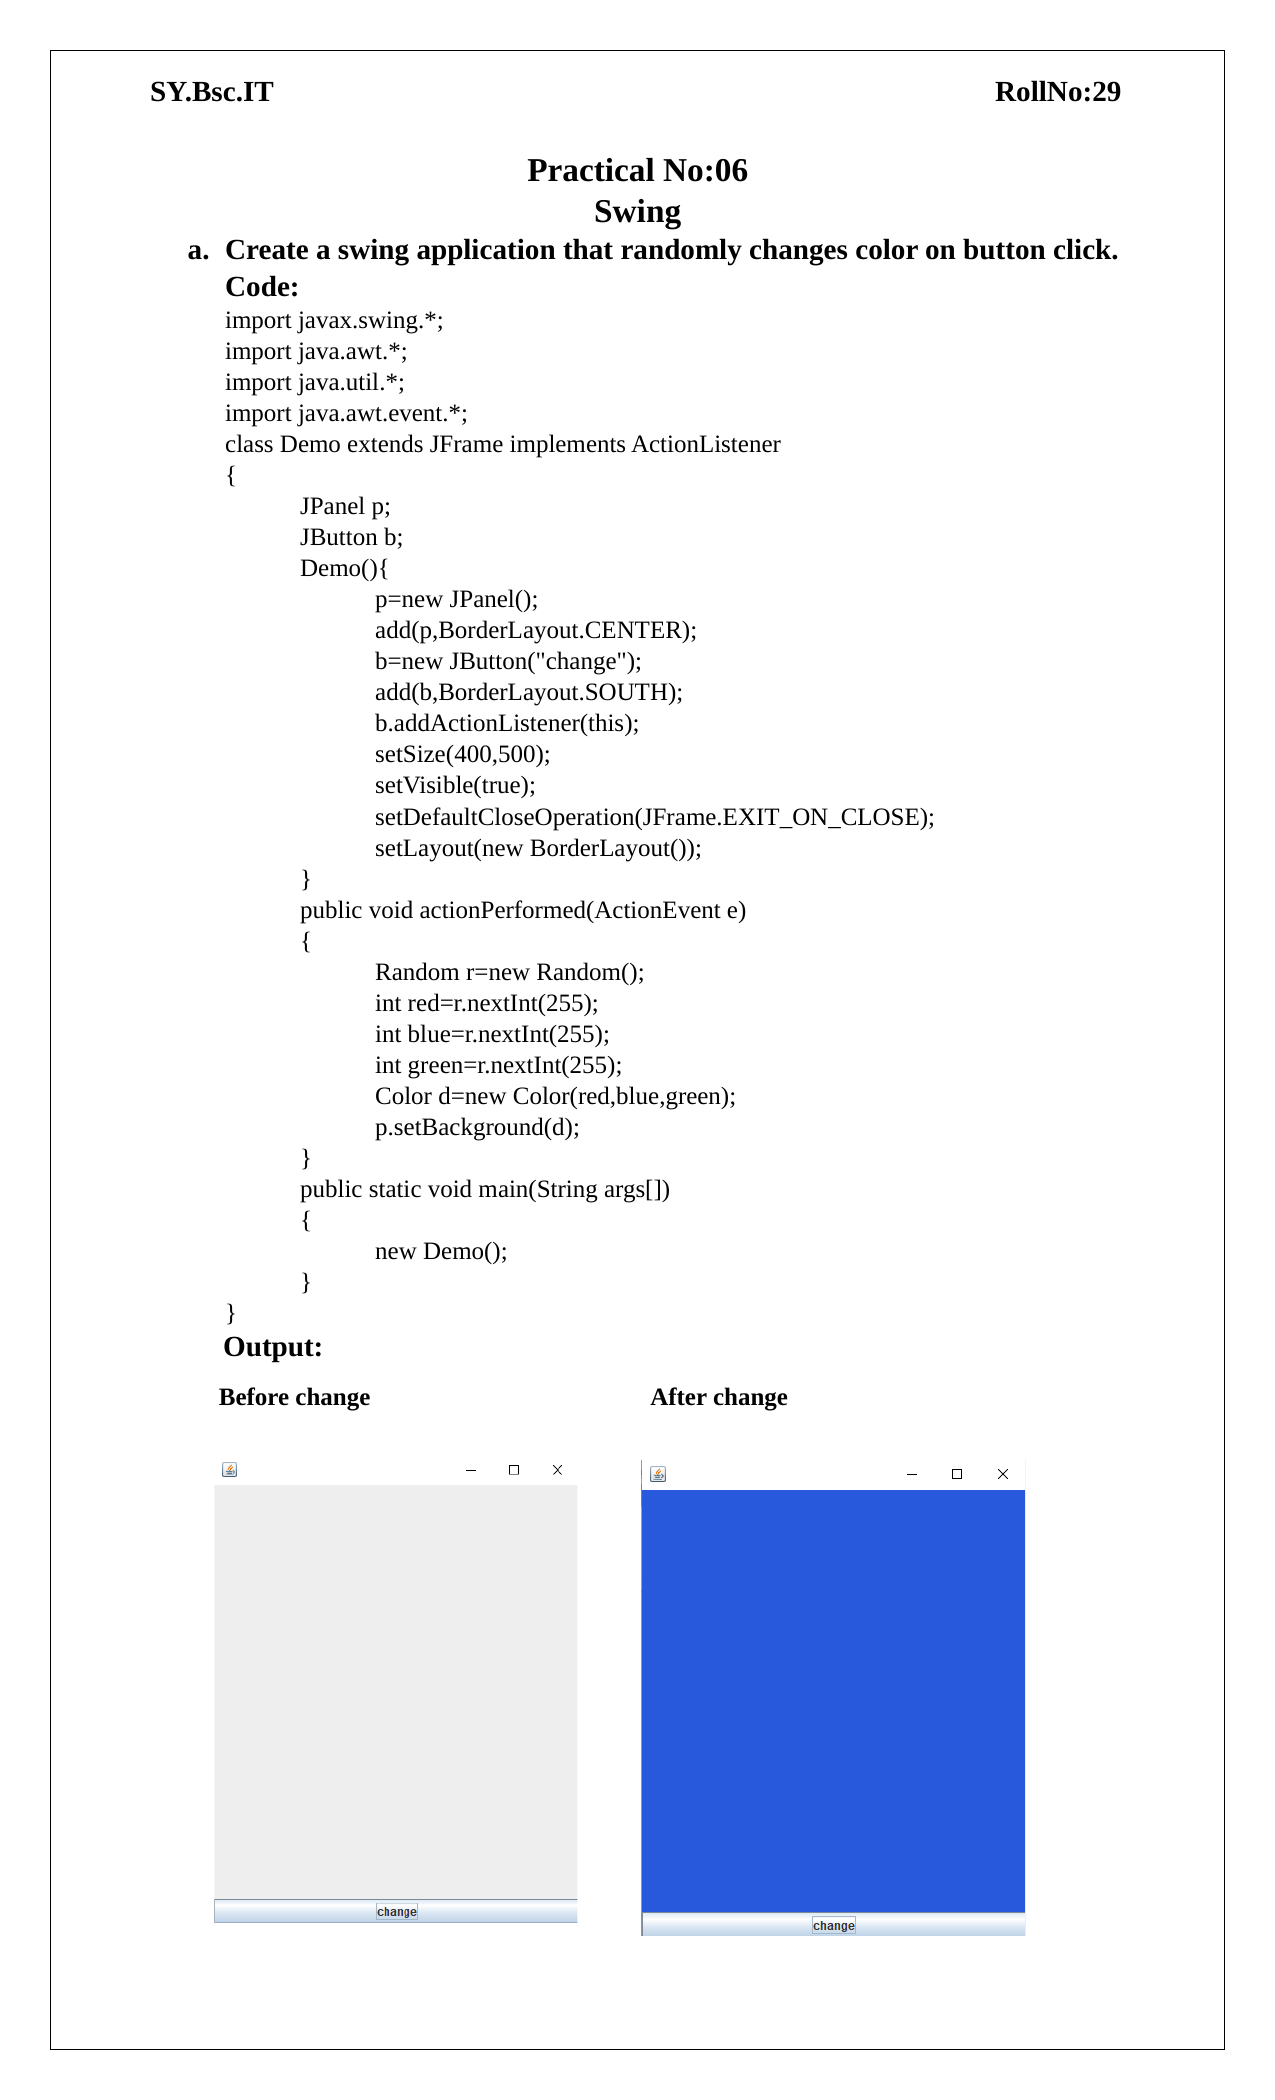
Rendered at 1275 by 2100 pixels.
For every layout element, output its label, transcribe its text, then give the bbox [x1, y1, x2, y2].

list p=new JPanel(); [300, 584, 1125, 613]
list import java.util.*; [225, 367, 1125, 396]
picture [641, 1460, 1025, 1936]
list Random r=new Random(); [375, 957, 1125, 986]
list setLayout(new BorderLayout()); [375, 833, 1125, 861]
list } [225, 1298, 1125, 1327]
list b.addActionListener(this); [375, 708, 1125, 737]
list } [225, 1143, 1125, 1172]
list } [225, 1267, 1125, 1296]
list class Demo extends JFrame implements ActionListener [225, 429, 1125, 458]
list public void actionPerformed(ActionEvent e) [225, 895, 1125, 923]
list Demo(){ [225, 553, 1125, 582]
list p.setBackground(d); [375, 1112, 1125, 1141]
list JButton b; [225, 522, 1125, 551]
list int red=r.nextInt(255); [375, 988, 1125, 1017]
text Before change After change [150, 1382, 1125, 1411]
list Create a swing application that randomly changes color on button click. [187, 233, 1125, 266]
list } [225, 864, 1125, 892]
list import javax.swing.*; [225, 305, 1125, 334]
text Swing [150, 191, 1125, 230]
list Code: [225, 269, 1125, 302]
list add(b,BorderLayout.SOUTH); [375, 677, 1125, 706]
list b=new JButton("change"); [375, 646, 1125, 675]
text Practical No:06 [150, 150, 1125, 188]
list public static void main(String args[]) [225, 1174, 1125, 1203]
list setVisible(true); [375, 771, 1125, 799]
list setDefaultCloseOperation(JFrame.EXIT_ON_CLOSE); [375, 802, 1125, 830]
list setSize(400,500); [375, 739, 1125, 768]
list int green=r.nextInt(255); [375, 1050, 1125, 1079]
list import java.awt.event.*; [225, 398, 1125, 427]
list Color d=new Color(red,blue,green); [375, 1081, 1125, 1110]
list new Demo(); [300, 1236, 1125, 1265]
list { [225, 1205, 1125, 1234]
list add(p,BorderLayout.CENTER); [375, 615, 1125, 644]
text Output: [150, 1329, 1125, 1363]
list import java.awt.*; [225, 336, 1125, 365]
list int blue=r.nextInt(255); [375, 1019, 1125, 1048]
picture [214, 1456, 578, 1923]
list { [225, 460, 1125, 489]
list { [225, 926, 1125, 954]
list JPanel p; [225, 491, 1125, 520]
